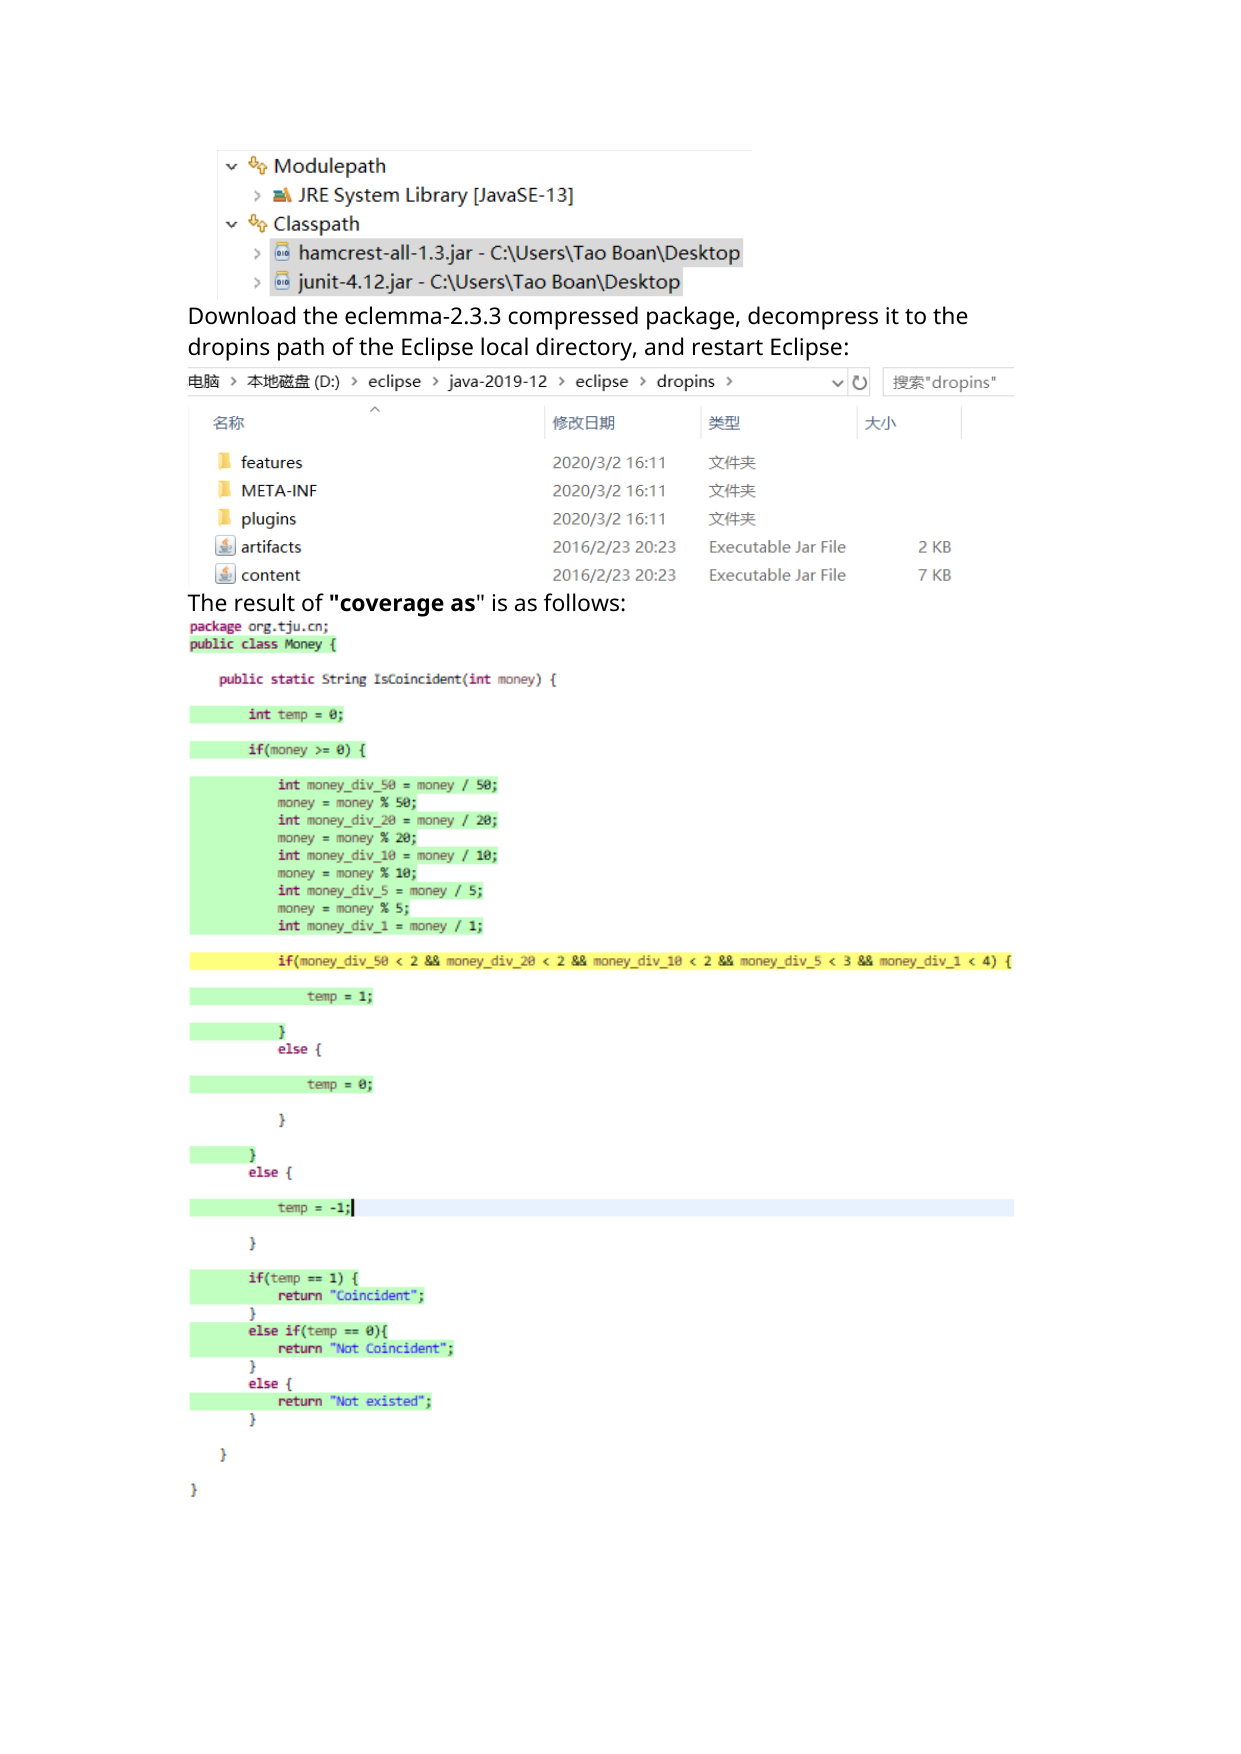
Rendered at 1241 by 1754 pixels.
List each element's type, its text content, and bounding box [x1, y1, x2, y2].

text The result of "coverage as" is as follows: [187, 587, 1053, 618]
text Download the eclemma-2.3.3 compressed package, decompress it to the dropins path of the Eclipse local directory, and restart Eclipse: [187, 300, 1053, 362]
picture [217, 150, 752, 300]
picture [187, 362, 1015, 587]
picture [187, 618, 1015, 1500]
